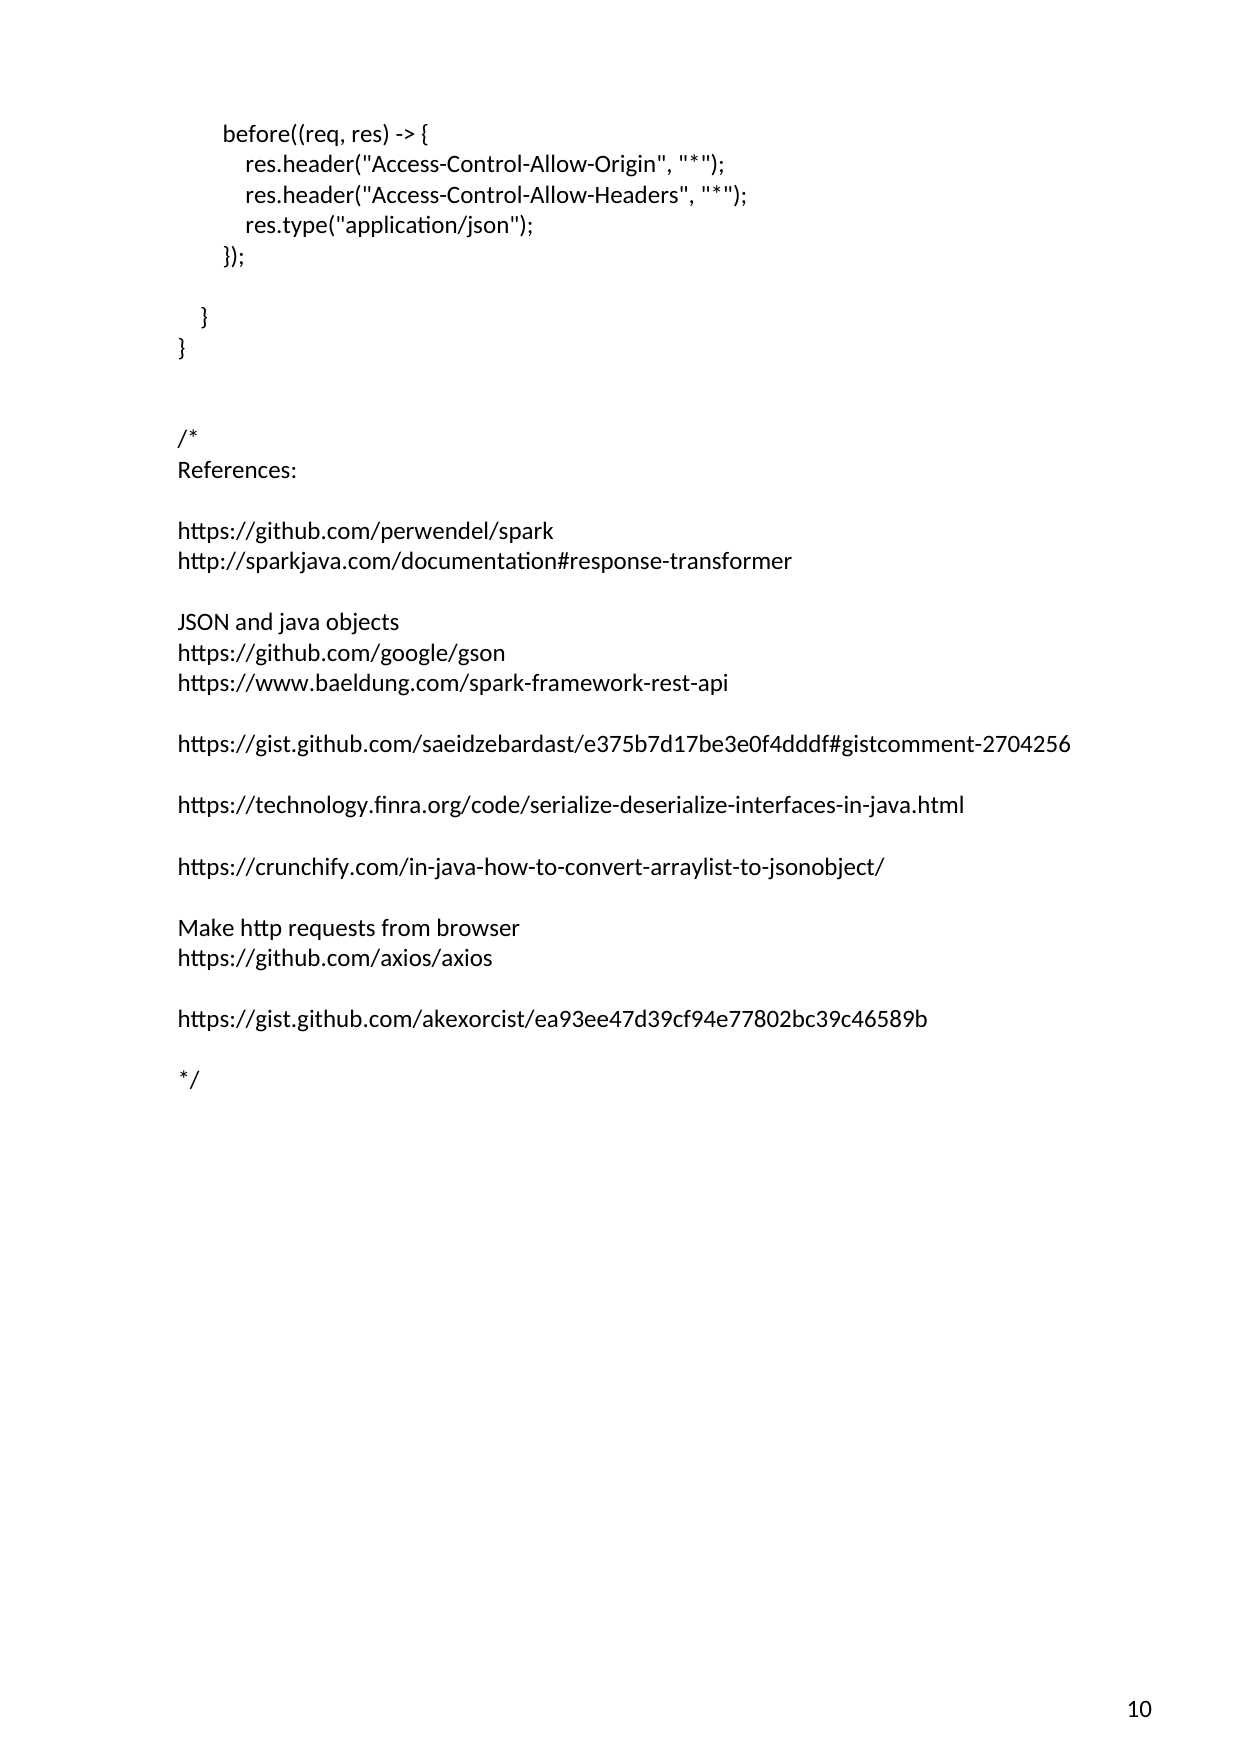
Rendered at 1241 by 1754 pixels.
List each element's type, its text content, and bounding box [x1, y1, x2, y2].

text res.header("Access-Control-Allow-Origin", "*"); [177, 149, 1152, 179]
text https://www.baeldung.com/spark-framework-rest-api [177, 667, 1152, 698]
text https://crunchify.com/in-java-how-to-convert-arraylist-to-jsonobject/ [177, 851, 1152, 881]
text /* [177, 423, 1152, 454]
text Make http requests from browser [177, 912, 1152, 942]
text }); [177, 240, 1152, 271]
text https://gist.github.com/akexorcist/ea93ee47d39cf94e77802bc39c46589b [177, 1003, 1152, 1034]
text JSON and java objects [177, 606, 1152, 637]
text */ [177, 1064, 1152, 1095]
text before((req, res) -> { [177, 118, 1152, 149]
text https://github.com/axios/axios [177, 942, 1152, 973]
text res.type("application/json"); [177, 210, 1152, 240]
text https://github.com/google/gson [177, 637, 1152, 667]
text https://technology.finra.org/code/serialize-deserialize-interfaces-in-java.html [177, 789, 1152, 820]
text } [177, 301, 1152, 332]
text https://gist.github.com/saeidzebardast/e375b7d17be3e0f4dddf#gistcomment-2704256 [177, 728, 1152, 759]
text http://sparkjava.com/documentation#response-transformer [177, 545, 1152, 576]
text https://github.com/perwendel/spark [177, 515, 1152, 545]
text } [177, 332, 1152, 362]
text References: [177, 454, 1152, 484]
text res.header("Access-Control-Allow-Headers", "*"); [177, 179, 1152, 210]
